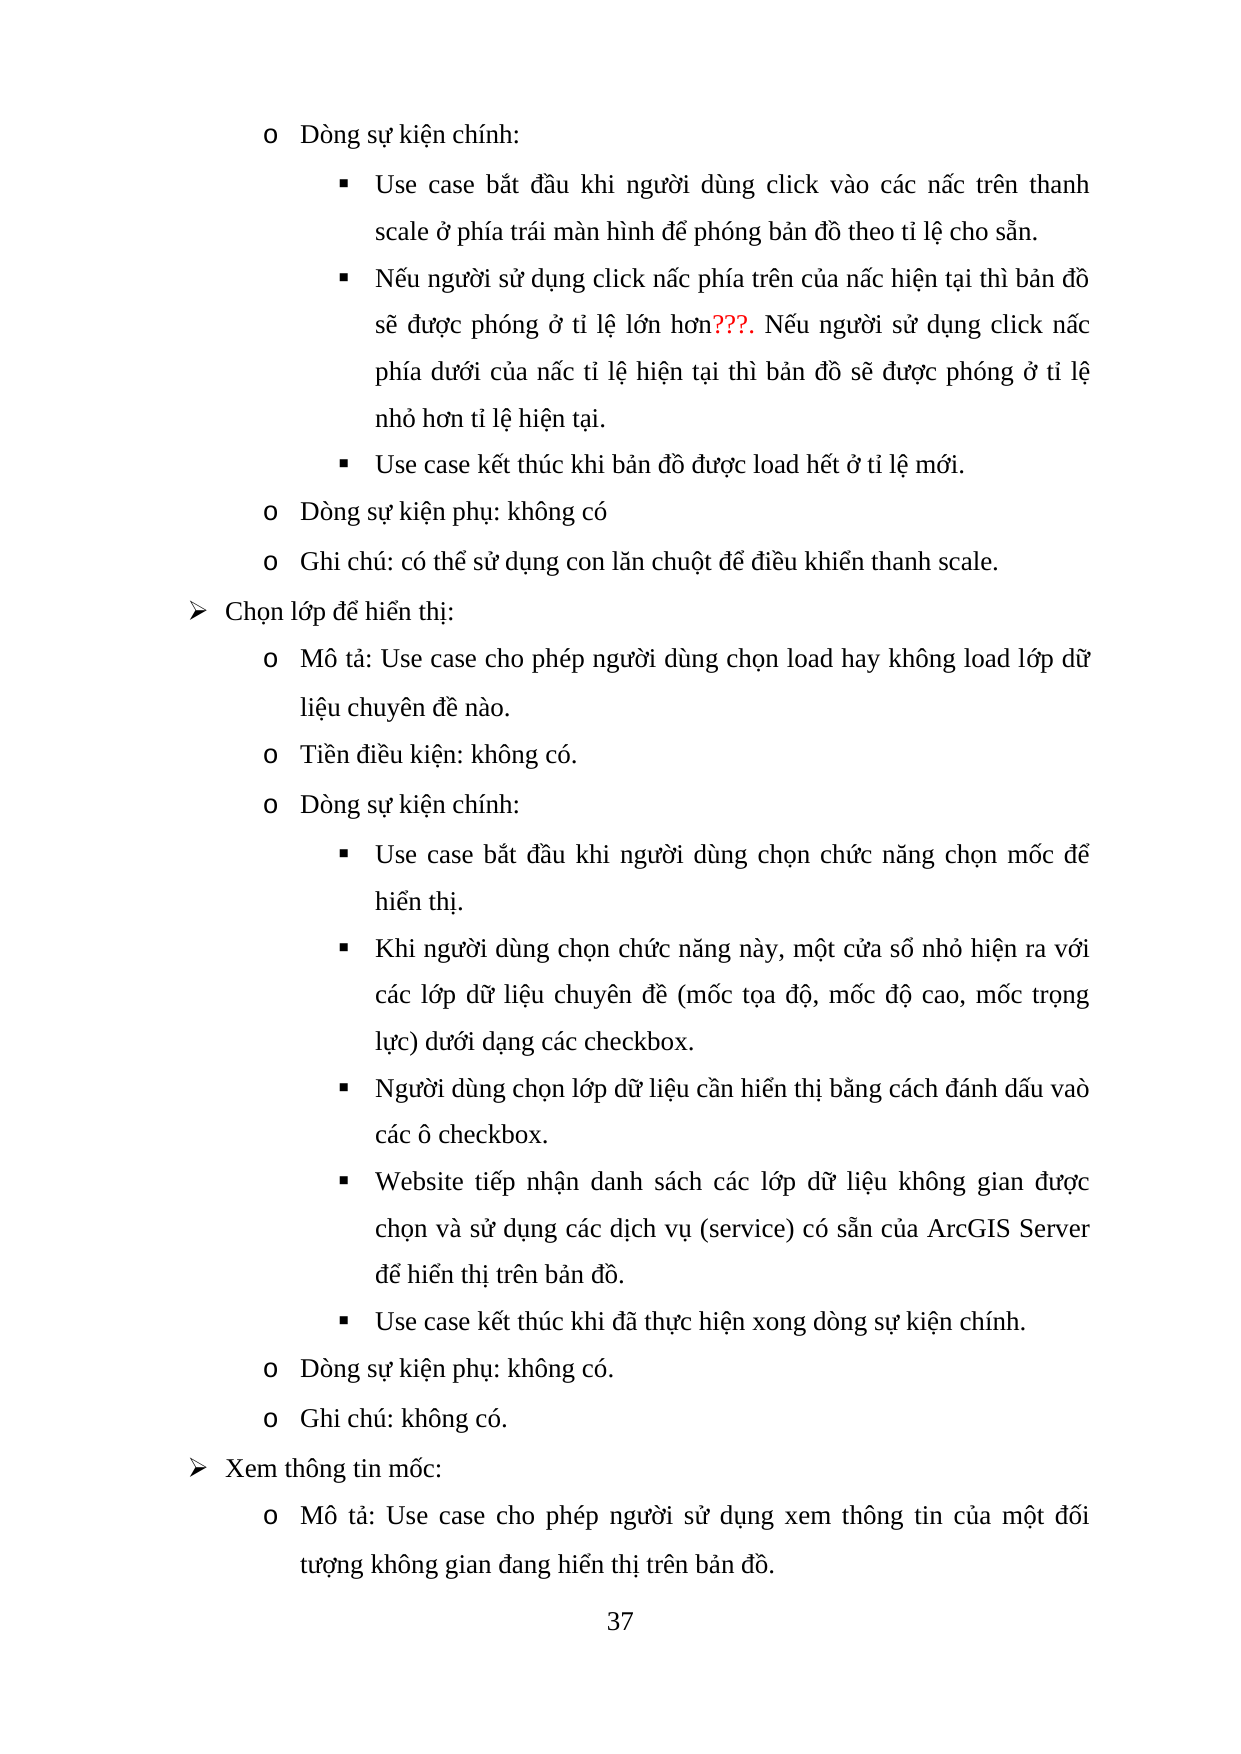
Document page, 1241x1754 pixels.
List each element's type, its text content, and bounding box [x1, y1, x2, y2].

list Xem thông tin mốc: [187, 1452, 1090, 1484]
list Ghi chú: có thể sử dụng con lăn chuột để điều khiển thanh scale. [262, 545, 1090, 579]
list Nếu người sử dụng click nấc phía trên của nấc hiện tại thì bản đồ sẽ được phóng ở tỉ lệ lớn hơn???. Nếu người sử dụng click nấc phía dưới của nấc tỉ lệ hiện tại thì bản đồ sẽ được phóng ở tỉ lệ nhỏ hơn tỉ lệ hiện tại. [337, 262, 1090, 433]
list Use case kết thúc khi đã thực hiện xong dòng sự kiện chính. [337, 1305, 1090, 1337]
list Người dùng chọn lớp dữ liệu cần hiển thị bằng cách đánh dấu vaò các ô checkbox. [337, 1072, 1090, 1150]
list Use case bắt đầu khi người dùng click vào các nấc trên thanh scale ở phía trái màn hình để phóng bản đồ theo tỉ lệ cho sẵn. [337, 168, 1090, 246]
list Chọn lớp để hiển thị: [187, 596, 1090, 627]
list Website tiếp nhận danh sách các lớp dữ liệu không gian được chọn và sử dụng các dịch vụ (service) có sẵn của ArcGIS Server để hiển thị trên bản đồ. [337, 1165, 1090, 1290]
list Dòng sự kiện phụ: không có. [262, 1352, 1090, 1386]
list Dòng sự kiện chính: [262, 788, 1090, 822]
list Use case bắt đầu khi người dùng chọn chức năng chọn mốc để hiển thị. [337, 838, 1090, 916]
list Khi người dùng chọn chức năng này, một cửa sổ nhỏ hiện ra với các lớp dữ liệu chuyên đề (mốc tọa độ, mốc độ cao, mốc trọng lực) dưới dạng các checkbox. [337, 932, 1090, 1056]
list Mô tả: Use case cho phép người dùng chọn load hay không load lớp dữ liệu chuyên đề nào. [262, 642, 1090, 722]
list Tiền điều kiện: không có. [262, 738, 1090, 771]
list Mô tả: Use case cho phép người sử dụng xem thông tin của một đối tượng không gian đang hiển thị trên bản đồ. [262, 1499, 1090, 1579]
list Use case kết thúc khi bản đồ được load hết ở tỉ lệ mới. [337, 448, 1090, 480]
list Dòng sự kiện phụ: không có [262, 495, 1090, 529]
list Ghi chú: không có. [262, 1402, 1090, 1436]
list Dòng sự kiện chính: [262, 118, 1090, 152]
